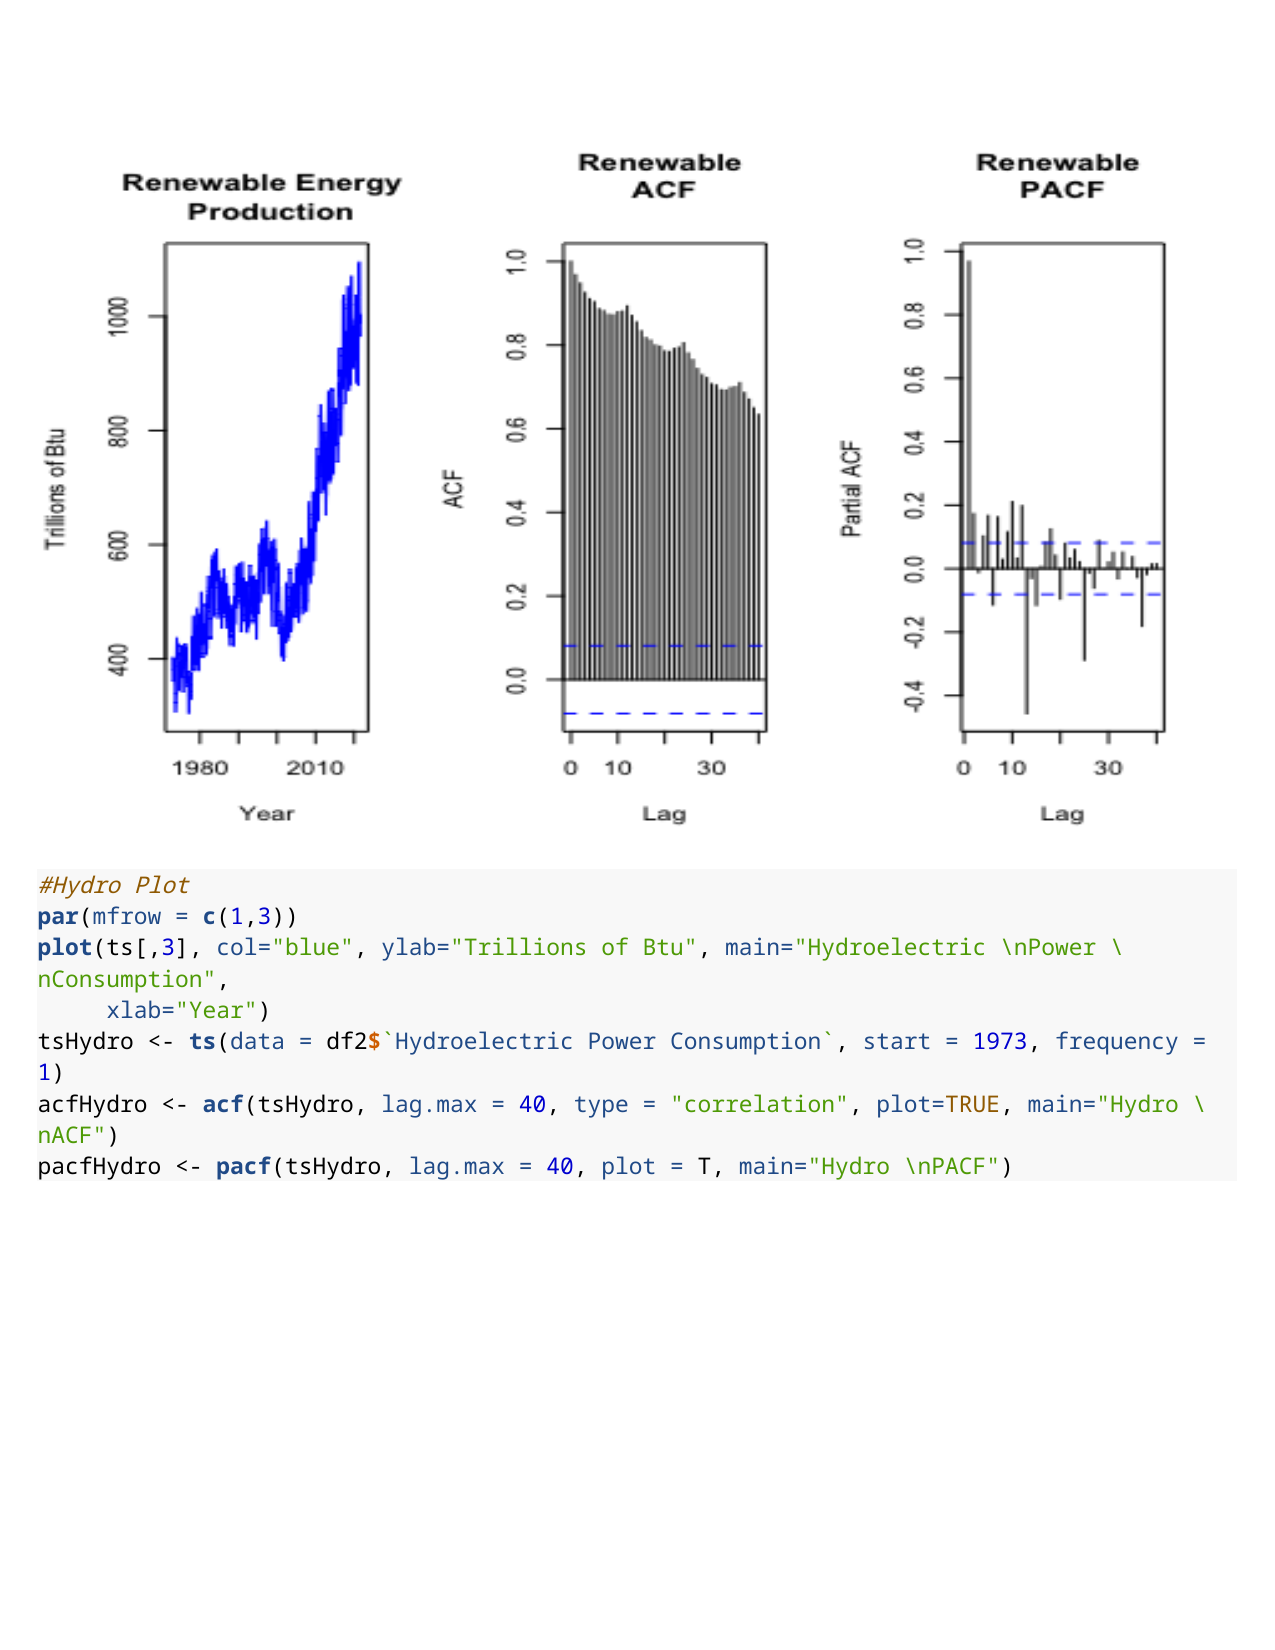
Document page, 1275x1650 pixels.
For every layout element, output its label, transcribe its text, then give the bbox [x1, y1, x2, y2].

text #Hydro Plot par(mfrow = c(1,3)) plot(ts[,3], col="blue", ylab="Trillions of Btu", main="Hydroelectric \nPower \nConsumption", xlab="Year") tsHydro <- ts(data = df2$`Hydroelectric Power Consumption`, start = 1973, frequency = 1) acfHydro <- acf(tsHydro, lag.max = 40, type = "correlation", plot=TRUE, main="Hydro \nACF") pacfHydro <- pacf(tsHydro, lag.max = 40, plot = T, main="Hydro \nPACF") [37, 869, 1237, 1181]
picture [37, 150, 1231, 850]
